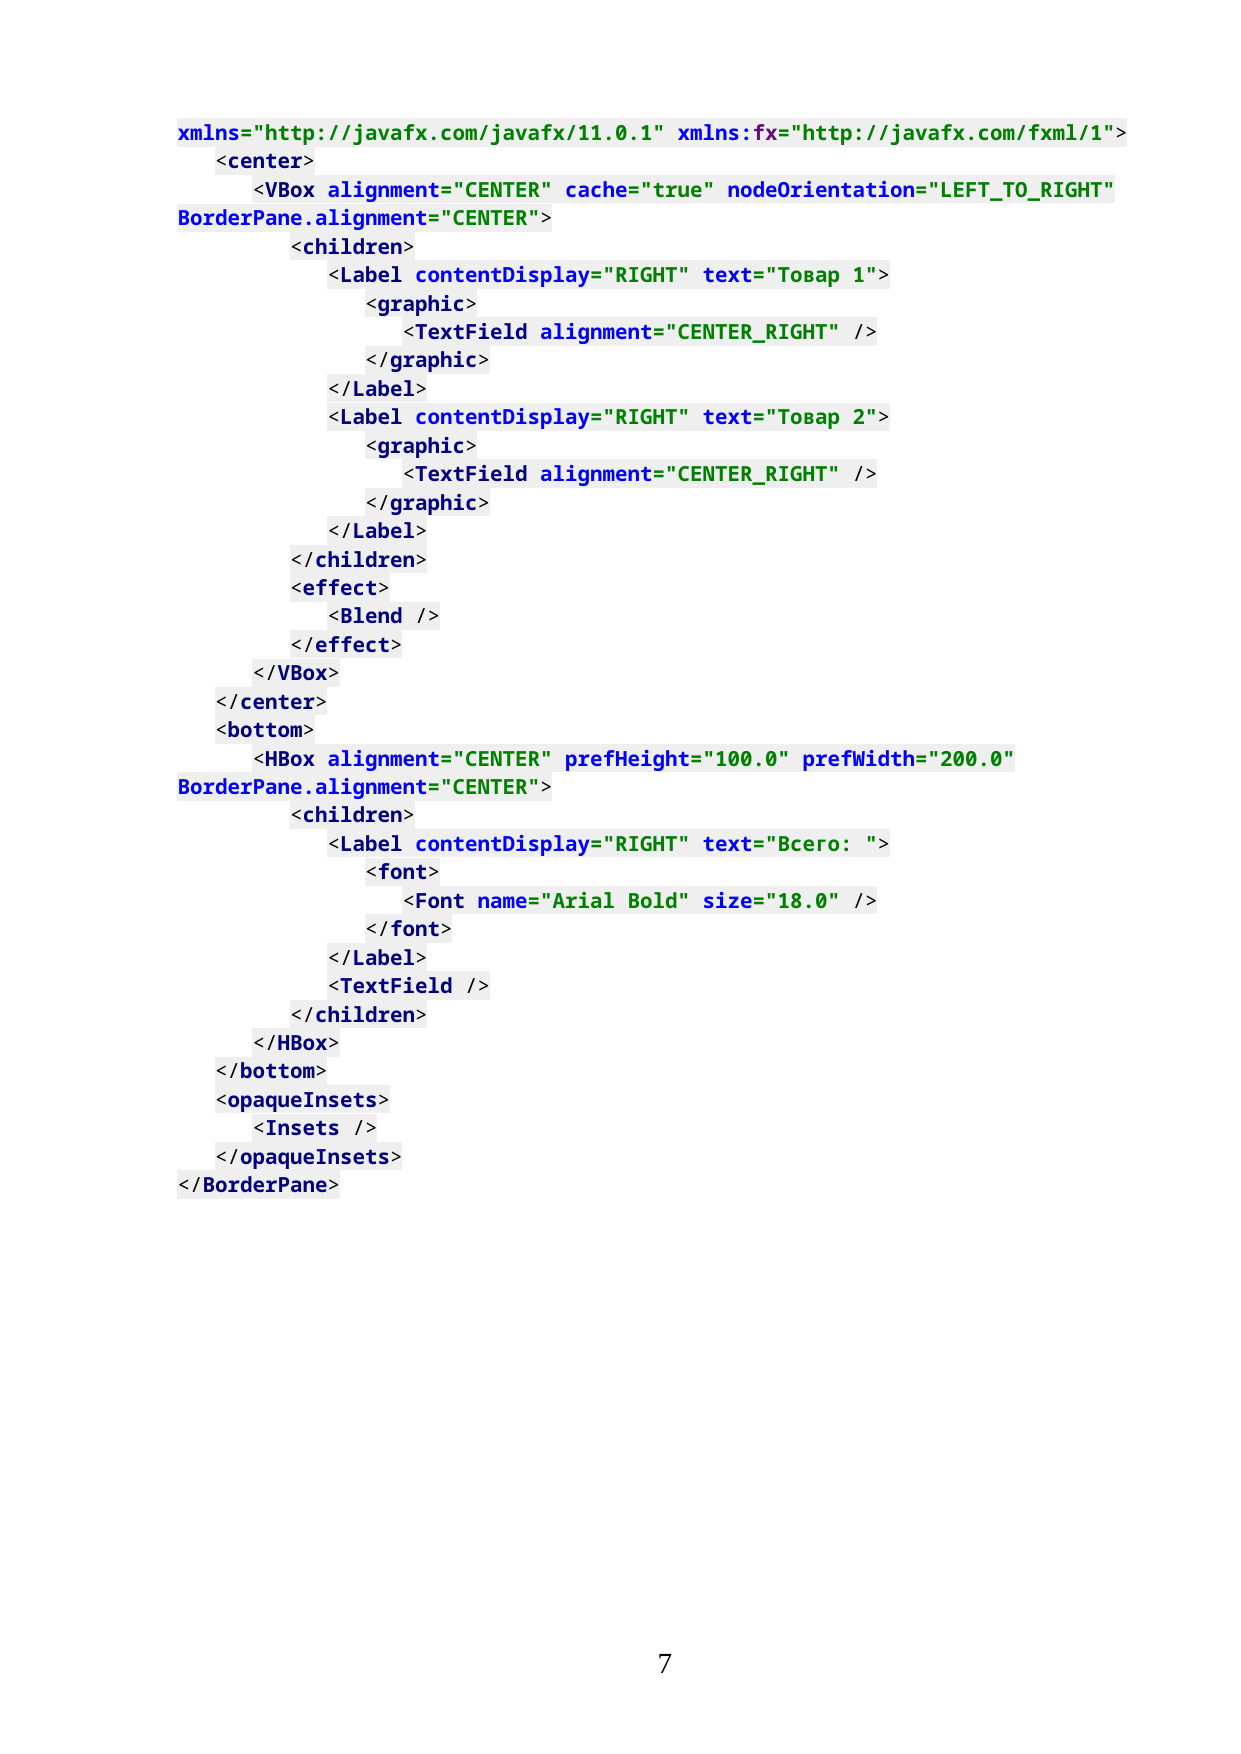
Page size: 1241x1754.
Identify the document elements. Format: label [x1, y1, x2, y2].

text [177, 118, 1152, 1199]
